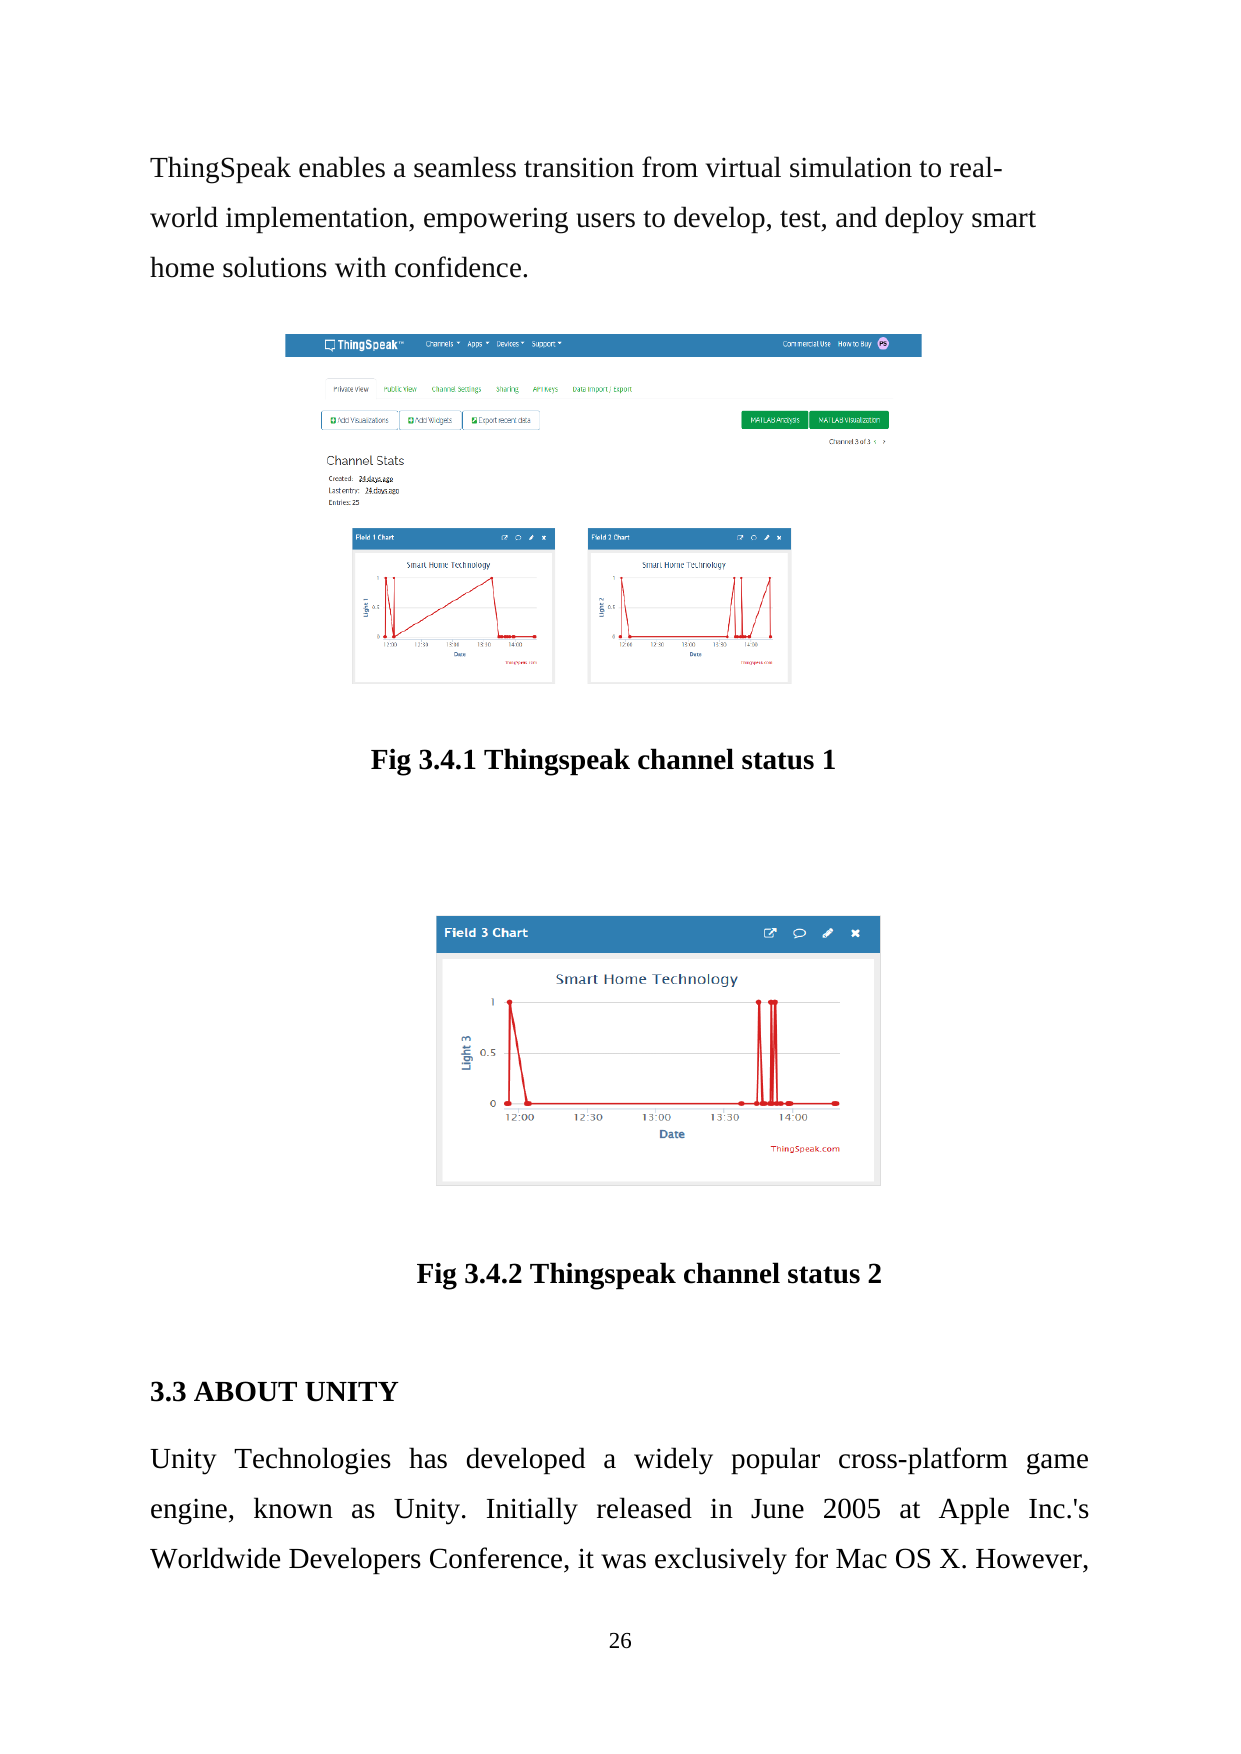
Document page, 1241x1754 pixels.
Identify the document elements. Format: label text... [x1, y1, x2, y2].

text 3.3 ABOUT UNITY [150, 1374, 1090, 1407]
text Fig 3.4.1 Thingspeak channel status 1 [162, 742, 1044, 776]
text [150, 1441, 1090, 1575]
picture [289, 909, 918, 1206]
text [150, 150, 1044, 284]
picture [285, 334, 922, 692]
text Fig 3.4.2 Thingspeak channel status 2 [162, 1256, 1044, 1290]
